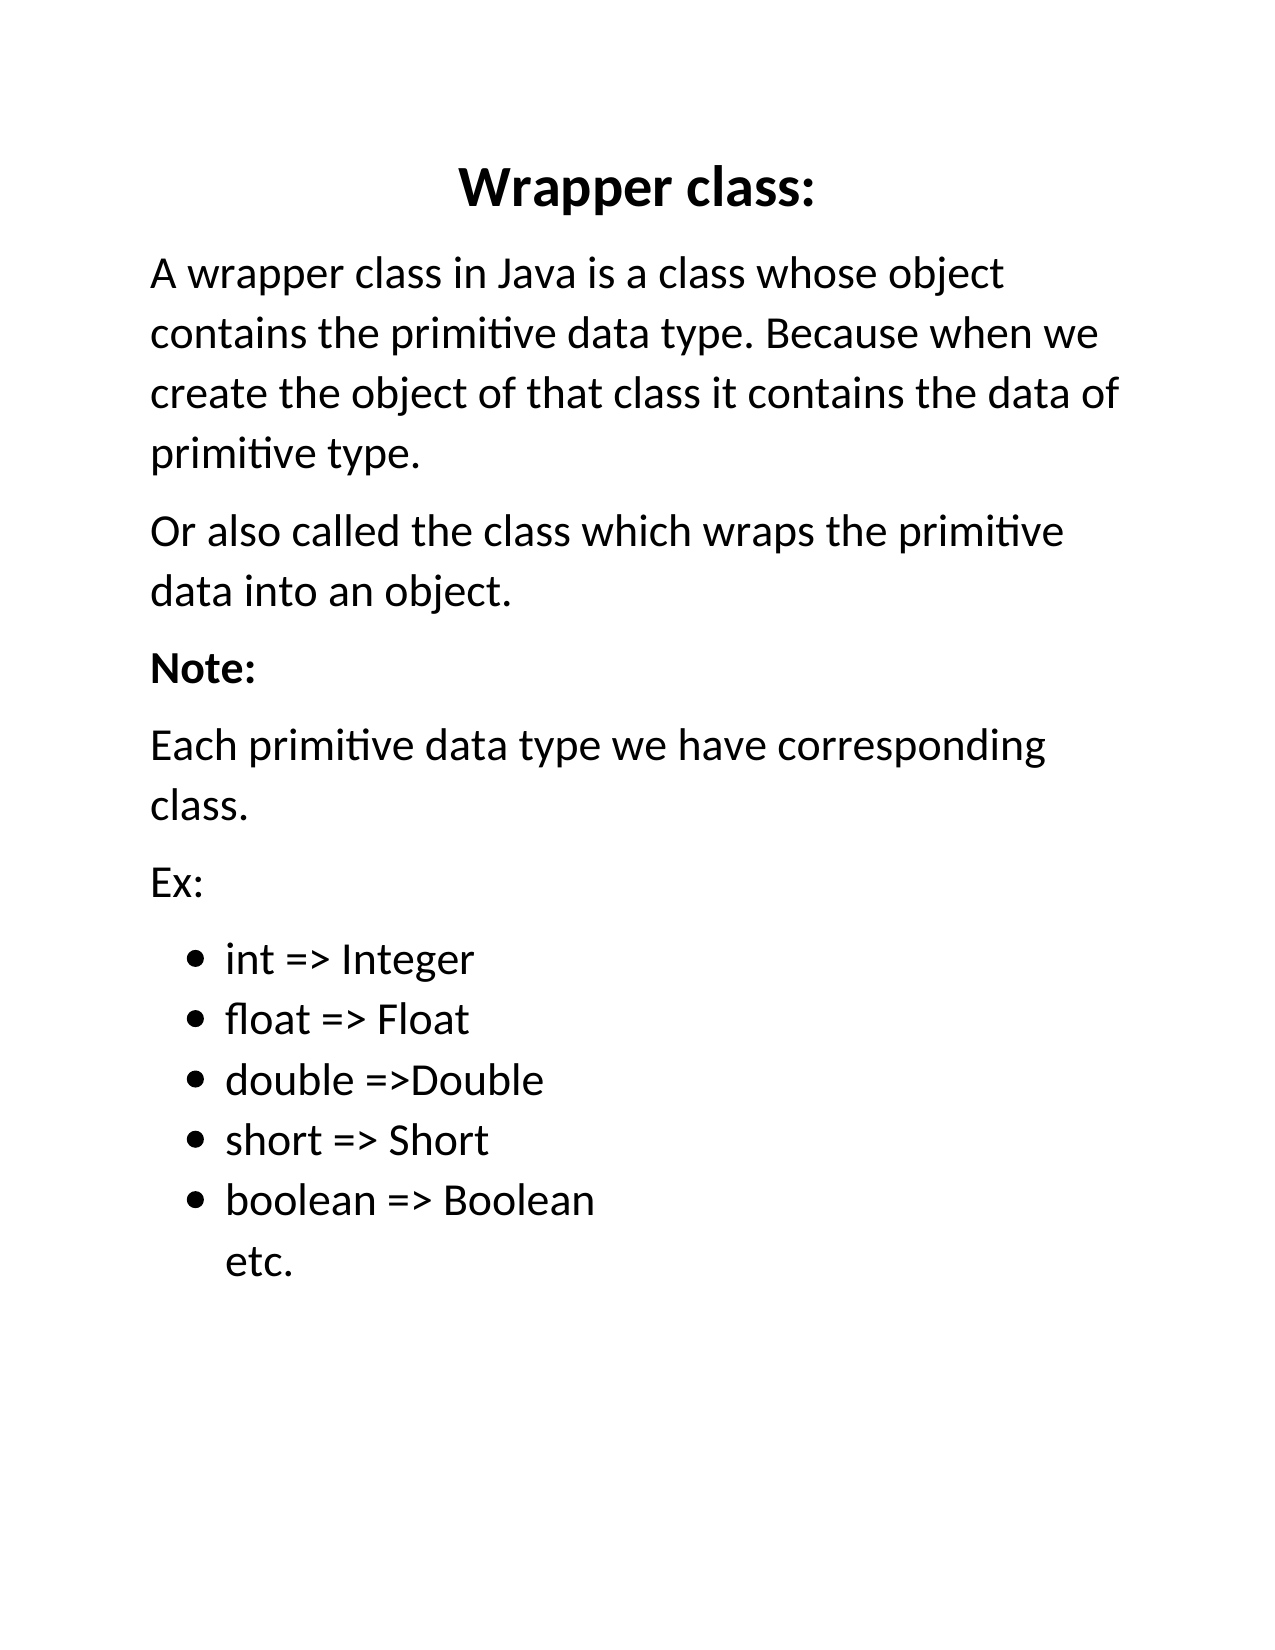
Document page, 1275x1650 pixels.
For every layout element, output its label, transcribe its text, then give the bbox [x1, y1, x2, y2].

text Or also called the class which wraps the primitive data into an object. [150, 501, 1125, 618]
list boolean => Boolean [187, 1171, 1125, 1227]
text Note: [150, 639, 1125, 695]
text Wrapper class: [150, 150, 1125, 221]
text Ex: [150, 853, 1125, 909]
list int => Integer [187, 930, 1125, 986]
text Each primitive data type we have corresponding class. [150, 716, 1125, 832]
list float => Float [187, 990, 1125, 1046]
list short => Short [187, 1111, 1125, 1167]
text A wrapper class in Java is a class whose object contains the primitive data type. Because when we create the object of that class it contains the data of primitive type. [150, 243, 1125, 480]
list etc. [225, 1232, 1125, 1287]
list double =>Double [187, 1051, 1125, 1107]
